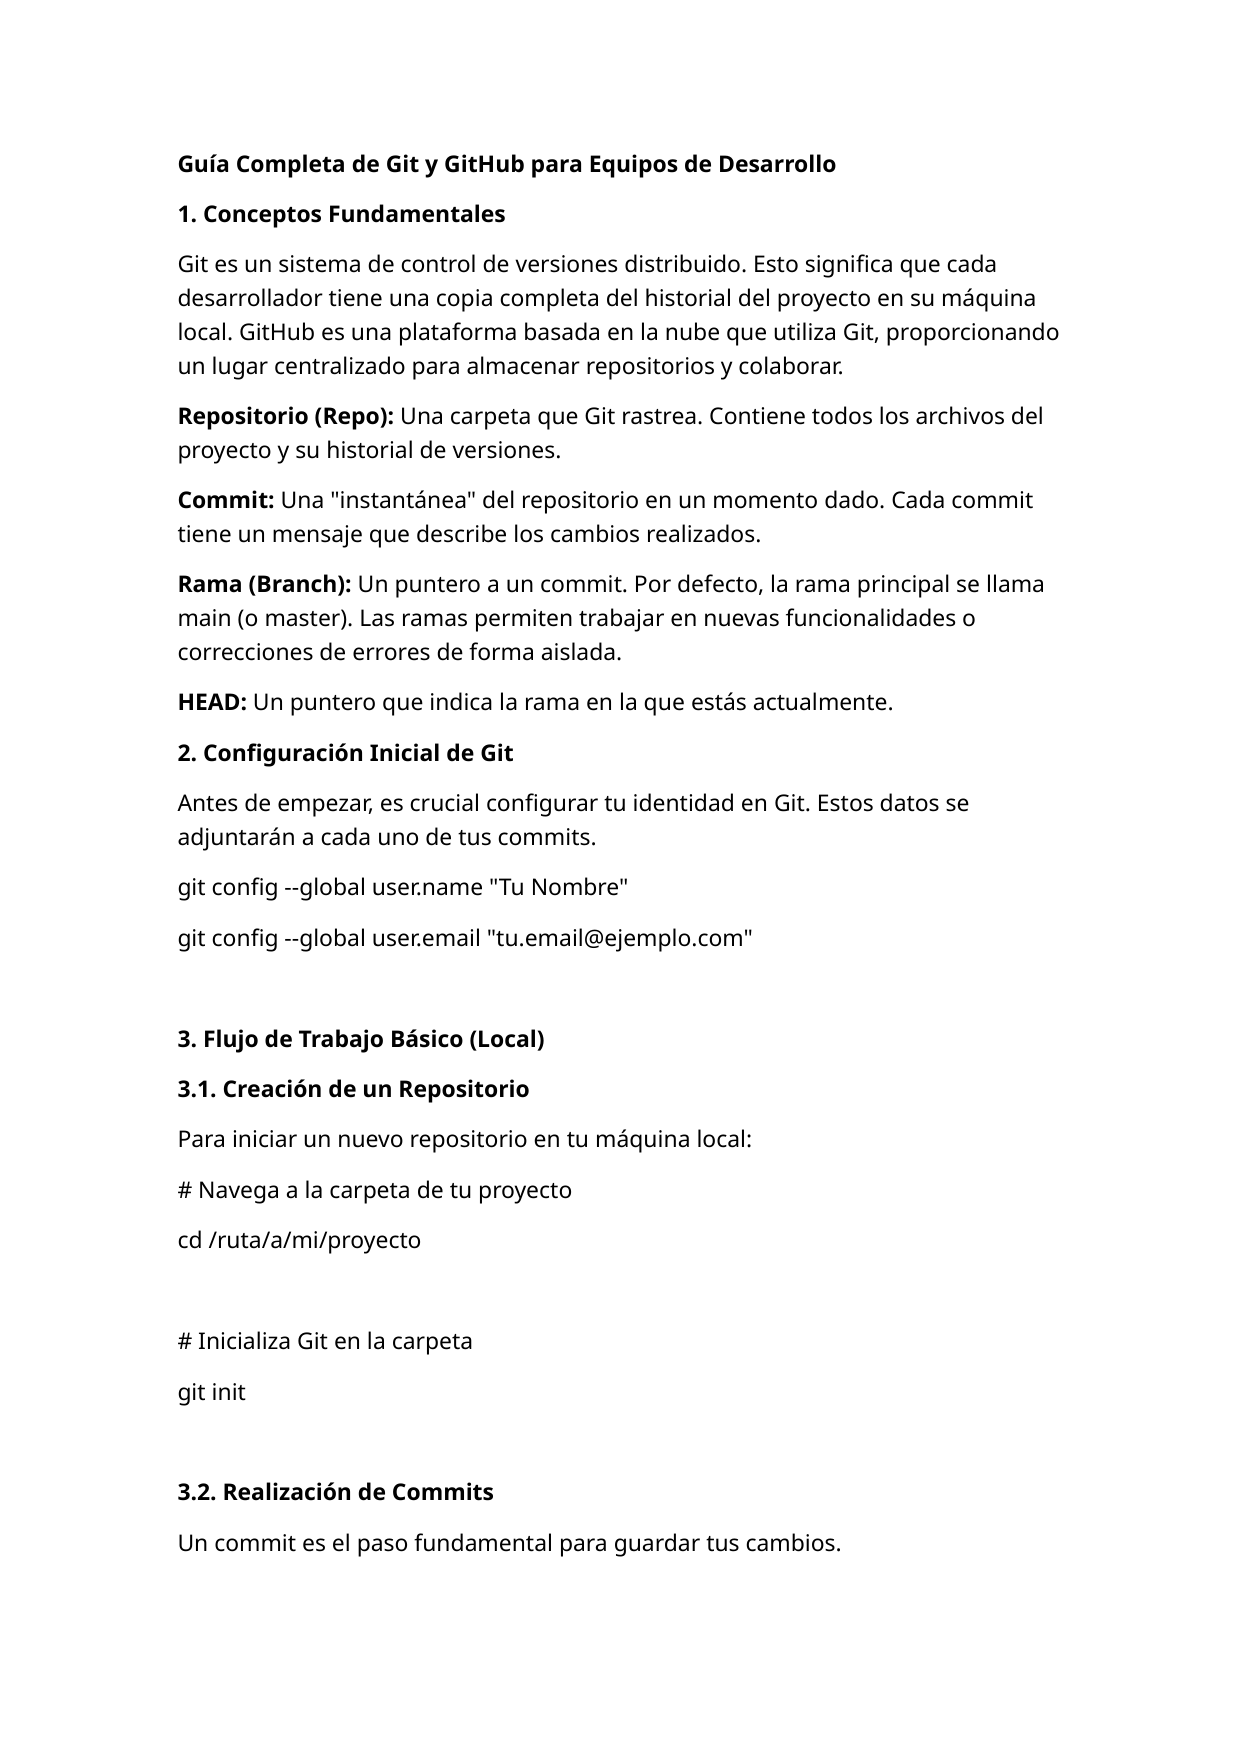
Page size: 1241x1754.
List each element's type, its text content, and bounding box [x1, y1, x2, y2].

text git config --global user.email "tu.email@ejemplo.com" [177, 922, 1063, 953]
text 1. Conceptos Fundamentales [177, 198, 1063, 229]
text git init [177, 1376, 1063, 1407]
text 3.2. Realización de Commits [177, 1476, 1063, 1508]
text # Navega a la carpeta de tu proyecto [177, 1174, 1063, 1205]
text cd /ruta/a/mi/proyecto [177, 1224, 1063, 1256]
text Para iniciar un nuevo repositorio en tu máquina local: [177, 1123, 1063, 1155]
text Repositorio (Repo): Una carpeta que Git rastrea. Contiene todos los archivos del proyecto y su historial de versiones. [177, 400, 1063, 465]
text Rama (Branch): Un puntero a un commit. Por defecto, la rama principal se llama main (o master). Las ramas permiten trabajar en nuevas funcionalidades o correcciones de errores de forma aislada. [177, 568, 1063, 667]
text Un commit es el paso fundamental para guardar tus cambios. [177, 1527, 1063, 1558]
text Commit: Una "instantánea" del repositorio en un momento dado. Cada commit tiene un mensaje que describe los cambios realizados. [177, 484, 1063, 549]
text Guía Completa de Git y GitHub para Equipos de Desarrollo [177, 148, 1063, 179]
text HEAD: Un puntero que indica la rama en la que estás actualmente. [177, 686, 1063, 718]
text 3. Flujo de Trabajo Básico (Local) [177, 1023, 1063, 1054]
text 3.1. Creación de un Repositorio [177, 1073, 1063, 1104]
text git config --global user.name "Tu Nombre" [177, 871, 1063, 903]
text 2. Configuración Inicial de Git [177, 737, 1063, 768]
text Antes de empezar, es crucial configurar tu identidad en Git. Estos datos se adjuntarán a cada uno de tus commits. [177, 787, 1063, 852]
text Git es un sistema de control de versiones distribuido. Esto significa que cada desarrollador tiene una copia completa del historial del proyecto en su máquina local. GitHub es una plataforma basada en la nube que utiliza Git, proporcionando un lugar centralizado para almacenar repositorios y colaborar. [177, 248, 1063, 381]
text # Inicializa Git en la carpeta [177, 1325, 1063, 1356]
